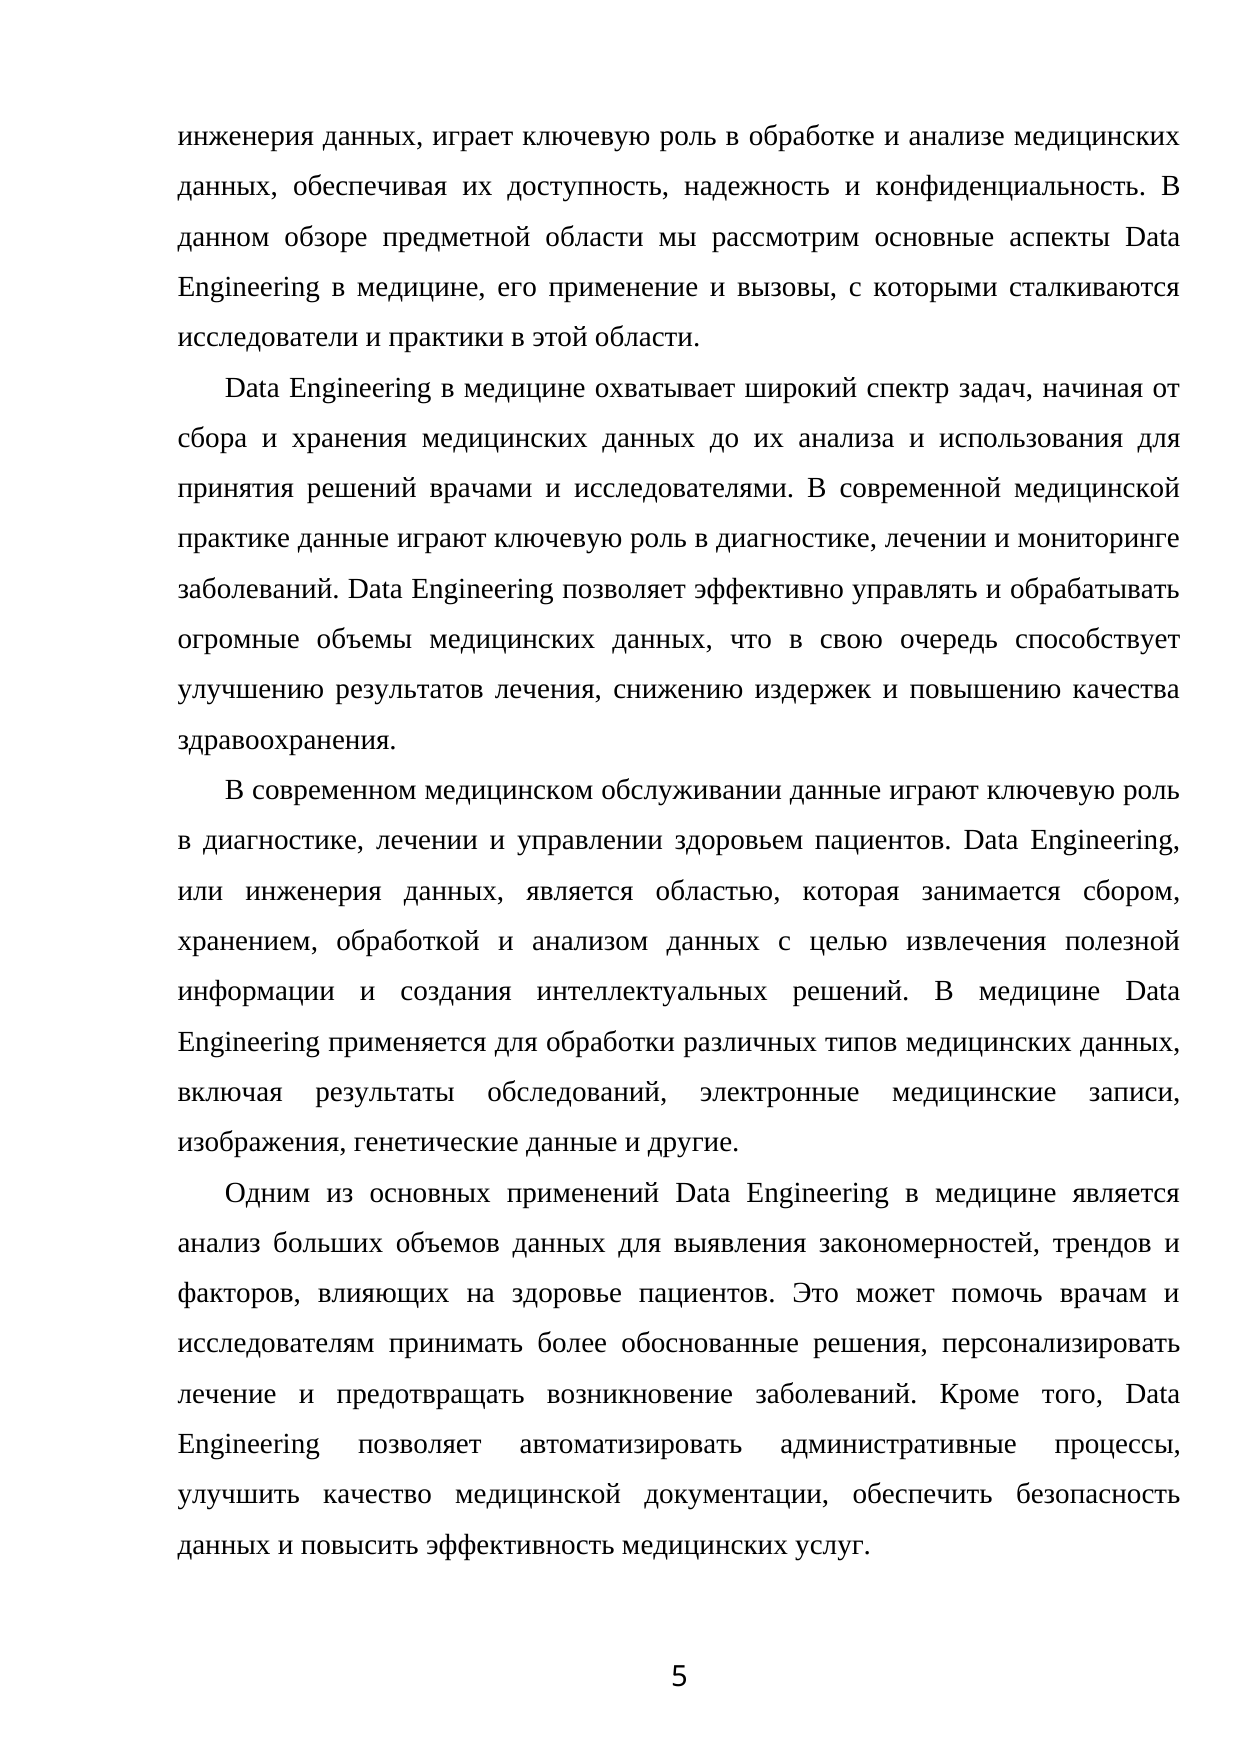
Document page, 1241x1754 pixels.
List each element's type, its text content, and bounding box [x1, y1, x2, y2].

text Одним из основных применений Data Engineering в медицине является анализ больших объемов данных для выявления закономерностей, трендов и факторов, влияющих на здоровье пациентов. Это может помочь врачам и исследователям принимать более обоснованные решения, персонализировать лечение и предотвращать возникновение заболеваний. Кроме того, Data Engineering позволяет автоматизировать административные процессы, улучшить качество медицинской документации, обеспечить безопасность данных и повысить эффективность медицинских услуг. [177, 1175, 1181, 1560]
text Data Engineering в медицине охватывает широкий спектр задач, начиная от сбора и хранения медицинских данных до их анализа и использования для принятия решений врачами и исследователями. В современной медицинской практике данные играют ключевую роль в диагностике, лечении и мониторинге заболеваний. Data Engineering позволяет эффективно управлять и обрабатывать огромные объемы медицинских данных, что в свою очередь способствует улучшению результатов лечения, снижению издержек и повышению качества здравоохранения. [177, 370, 1181, 755]
text В современном медицинском обслуживании данные играют ключевую роль в диагностике, лечении и управлении здоровьем пациентов. Data Engineering, или инженерия данных, является областью, которая занимается сбором, хранением, обработкой и анализом данных с целью извлечения полезной информации и создания интеллектуальных решений. В медицине Data Engineering применяется для обработки различных типов медицинских данных, включая результаты обследований, электронные медицинские записи, изображения, генетические данные и другие. [177, 772, 1181, 1158]
